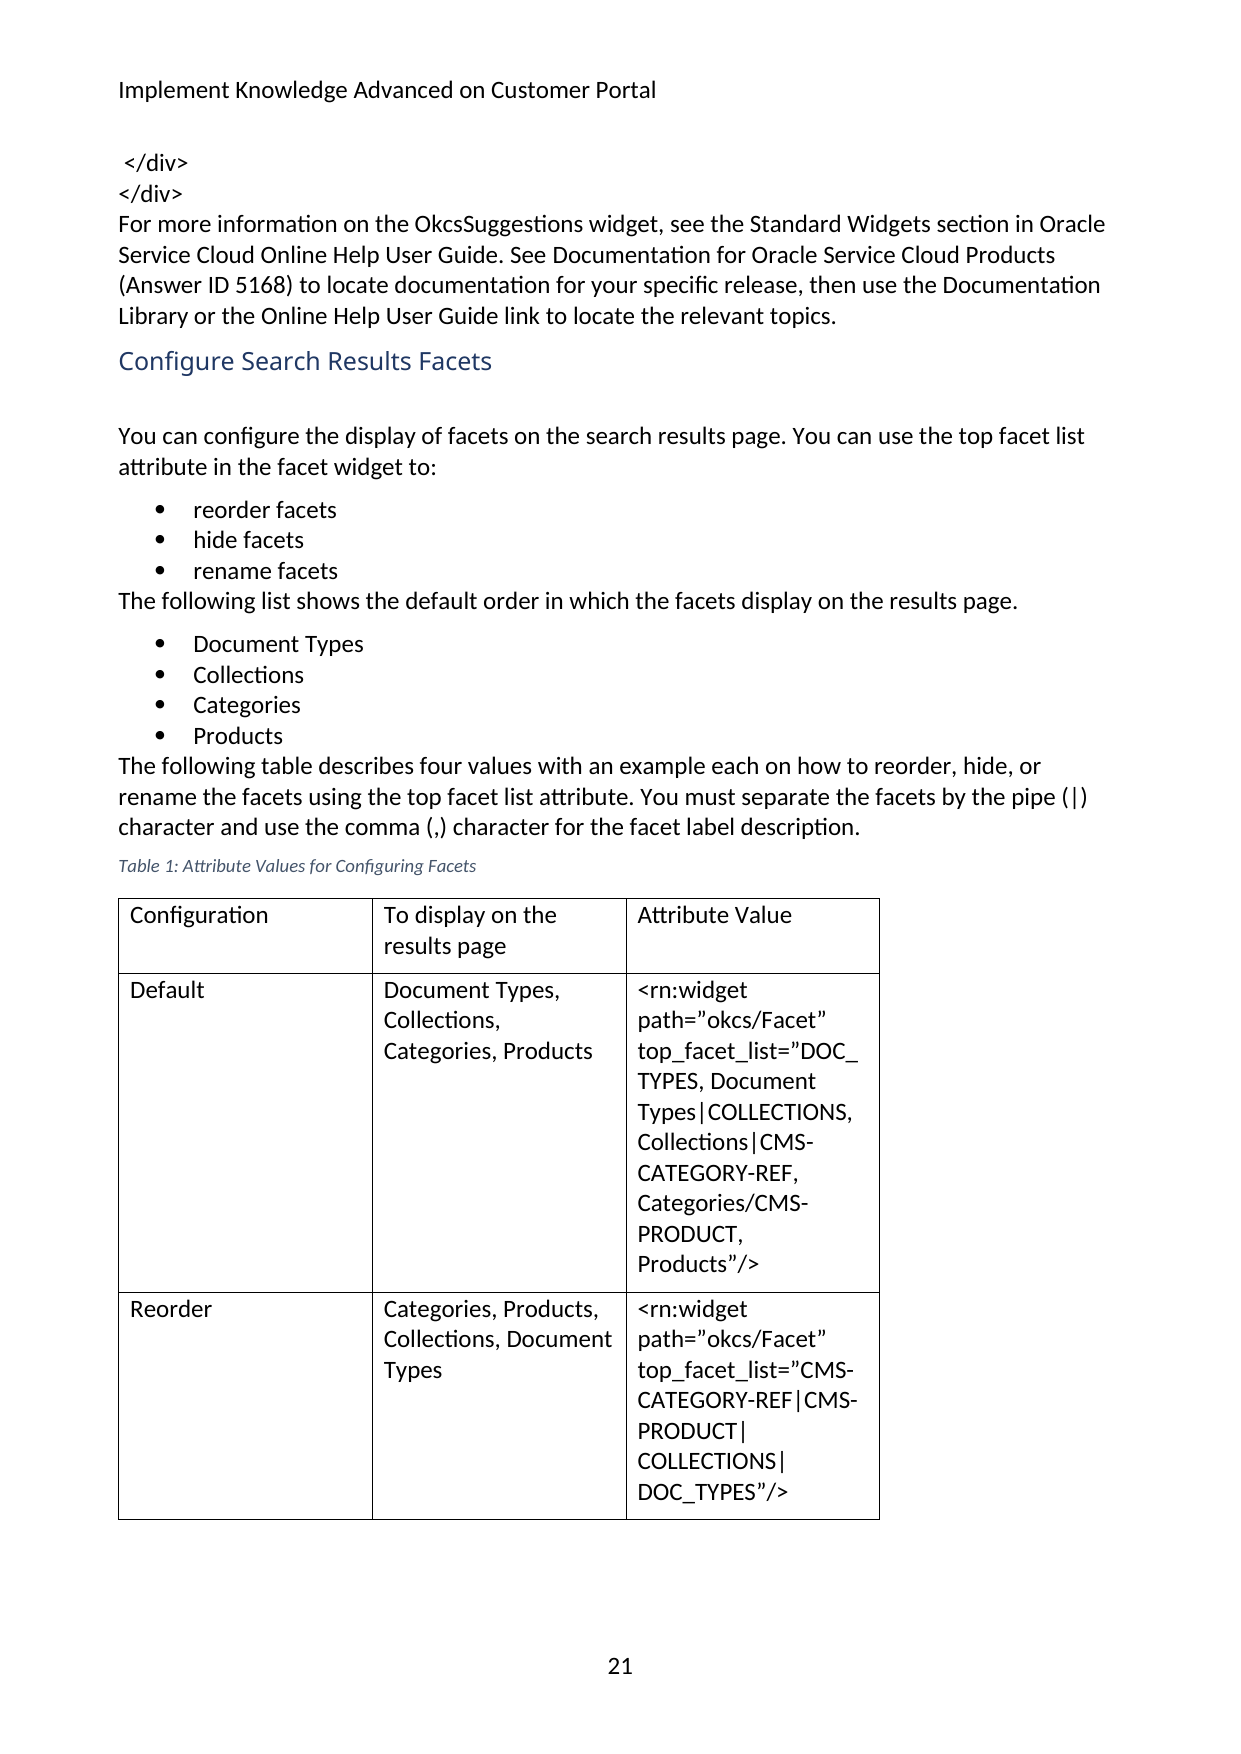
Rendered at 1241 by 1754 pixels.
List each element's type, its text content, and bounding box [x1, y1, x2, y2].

table_cell Categories, Products, Collections, Document Types [373, 1293, 626, 1519]
text You can configure the display of facets on the search results page. You can use the top facet list attribute in the facet widget to: [118, 420, 1122, 481]
text For more information on the OkcsSuggestions widget, see the Standard Widgets section in Oracle Service Cloud Online Help User Guide. See Documentation for Oracle Service Cloud Products (Answer ID 5168) to locate documentation for your specific release, then use the Documentation Library or the Online Help User Guide link to locate the relevant topics. [118, 209, 1122, 331]
table_cell Reorder [119, 1293, 372, 1519]
text The following list shows the default order in which the facets display on the results page. [118, 585, 1122, 616]
table_header Configuration [119, 899, 372, 973]
table_cell <rn:widget path=”okcs/Facet” top_facet_list=”DOC_TYPES, Document Types|COLLECTIONS, Collections|CMS-CATEGORY-REF, Categories/CMS-PRODUCT, Products”/> [627, 974, 879, 1292]
text The following table describes four values with an example each on how to reorder, hide, or rename the facets using the top facet list attribute. You must separate the facets by the pipe (|) character and use the comma (,) character for the facet label description. [118, 751, 1122, 842]
table_header To display on the results page [373, 899, 626, 973]
table_cell <rn:widget path=”okcs/Facet” top_facet_list=”CMS-CATEGORY-REF|CMS-PRODUCT|COLLECTIONS|DOC_TYPES”/> [627, 1293, 879, 1519]
list Collections [156, 659, 1122, 689]
list Categories [156, 689, 1122, 720]
subtitle Configure Search Results Facets [118, 343, 1122, 377]
list Document Types [156, 628, 1122, 659]
list Products [156, 720, 1122, 751]
table_cell Default [119, 974, 372, 1292]
table_cell Document Types, Collections, Categories, Products [373, 974, 626, 1292]
list rename facets [156, 555, 1122, 585]
list reorder facets [156, 494, 1122, 524]
table_header Attribute Value [627, 899, 879, 973]
list hide facets [156, 524, 1122, 555]
